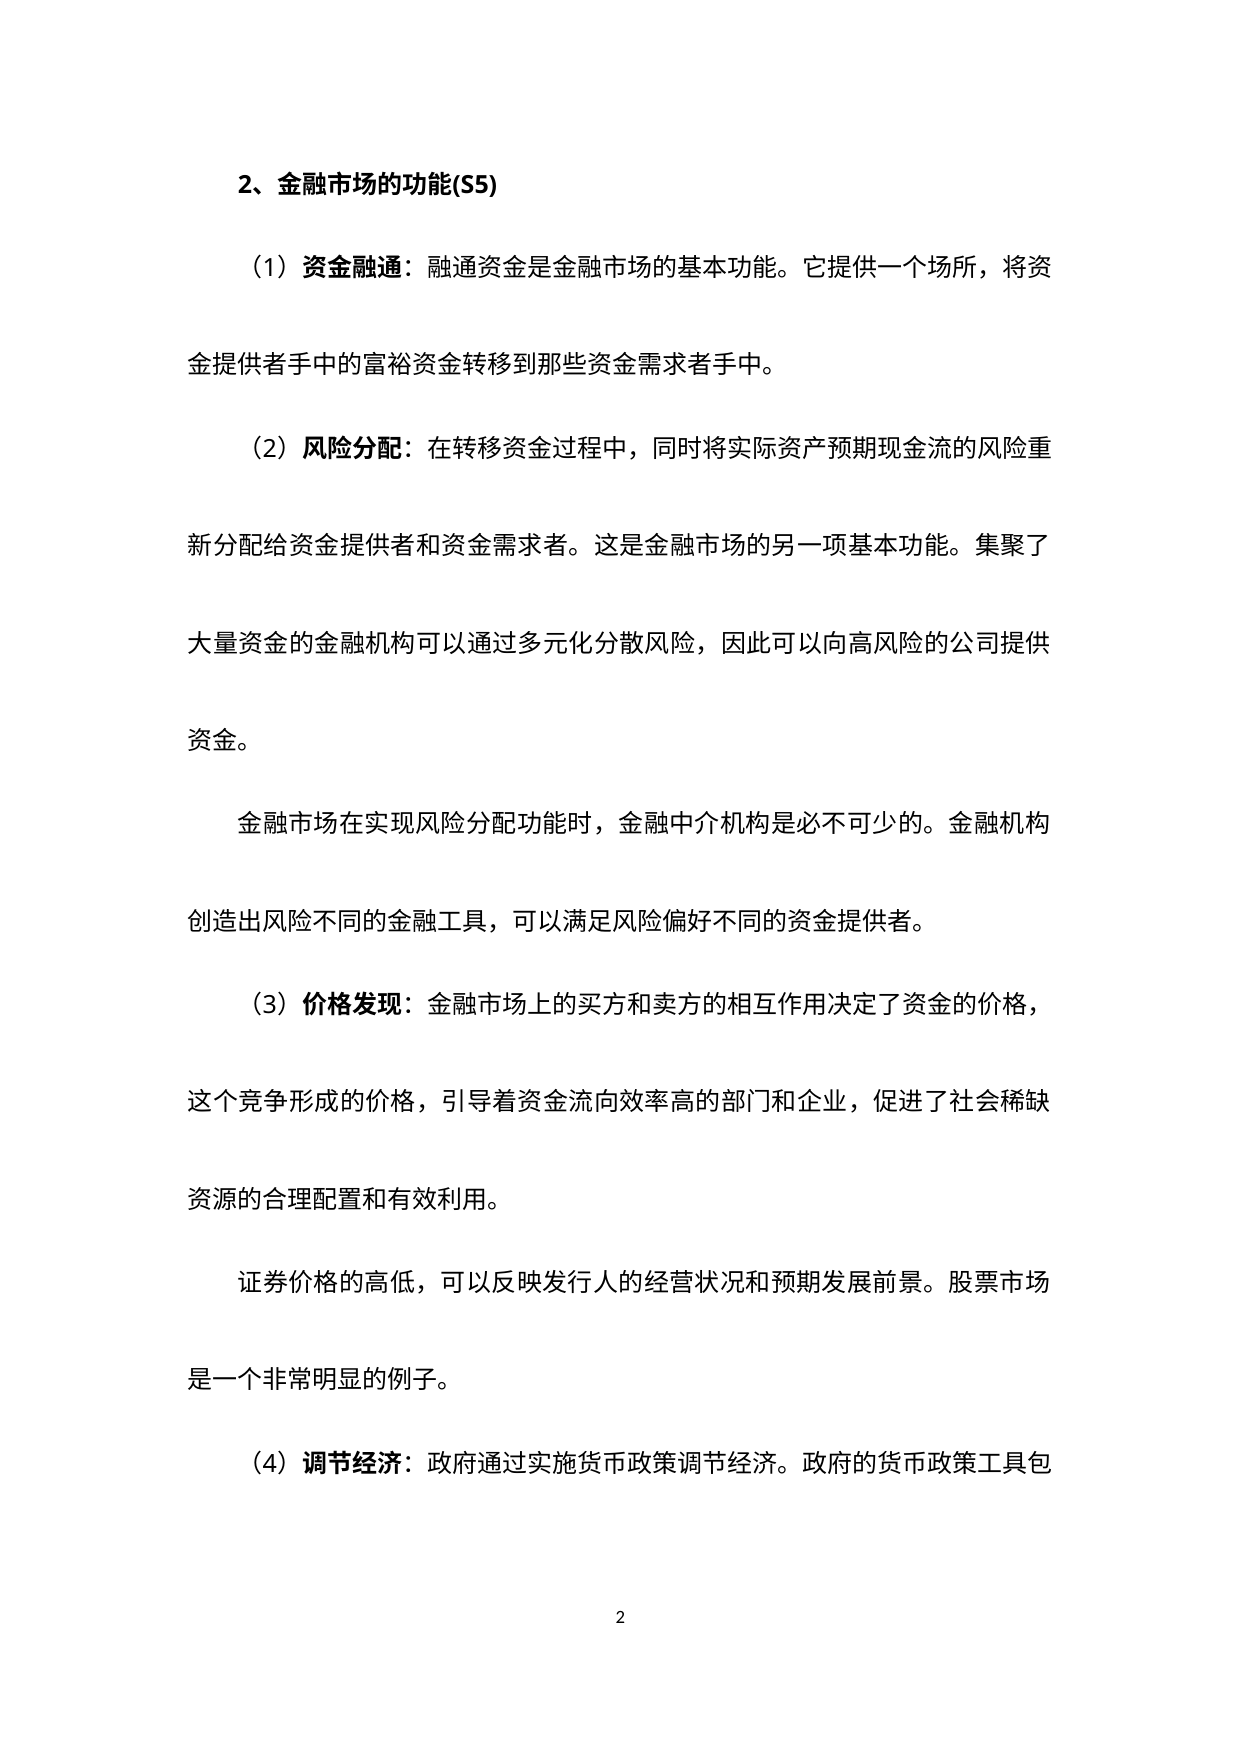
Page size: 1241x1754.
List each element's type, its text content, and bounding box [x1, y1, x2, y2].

list 证券价格的高低，可以反映发行人的经营状况和预期发展前景。股票市场是一个非常明显的例子。 [187, 1248, 1053, 1411]
list （2）风险分配：在转移资金过程中，同时将实际资产预期现金流的风险重新分配给资金提供者和资金需求者。这是金融市场的另一项基本功能。集聚了大量资金的金融机构可以通过多元化分散风险，因此可以向高风险的公司提供资金。 [187, 414, 1053, 771]
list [187, 1429, 1053, 1494]
list （1）资金融通：融通资金是金融市场的基本功能。它提供一个场所，将资金提供者手中的富裕资金转移到那些资金需求者手中。 [187, 233, 1053, 396]
list 金融市场在实现风险分配功能时，金融中介机构是必不可少的。金融机构创造出风险不同的金融工具，可以满足风险偏好不同的资金提供者。 [187, 789, 1053, 952]
list 2、金融市场的功能(S5) [187, 150, 1053, 215]
list （3）价格发现：金融市场上的买方和卖方的相互作用决定了资金的价格，这个竞争形成的价格，引导着资金流向效率高的部门和企业，促进了社会稀缺资源的合理配置和有效利用。 [187, 970, 1053, 1230]
